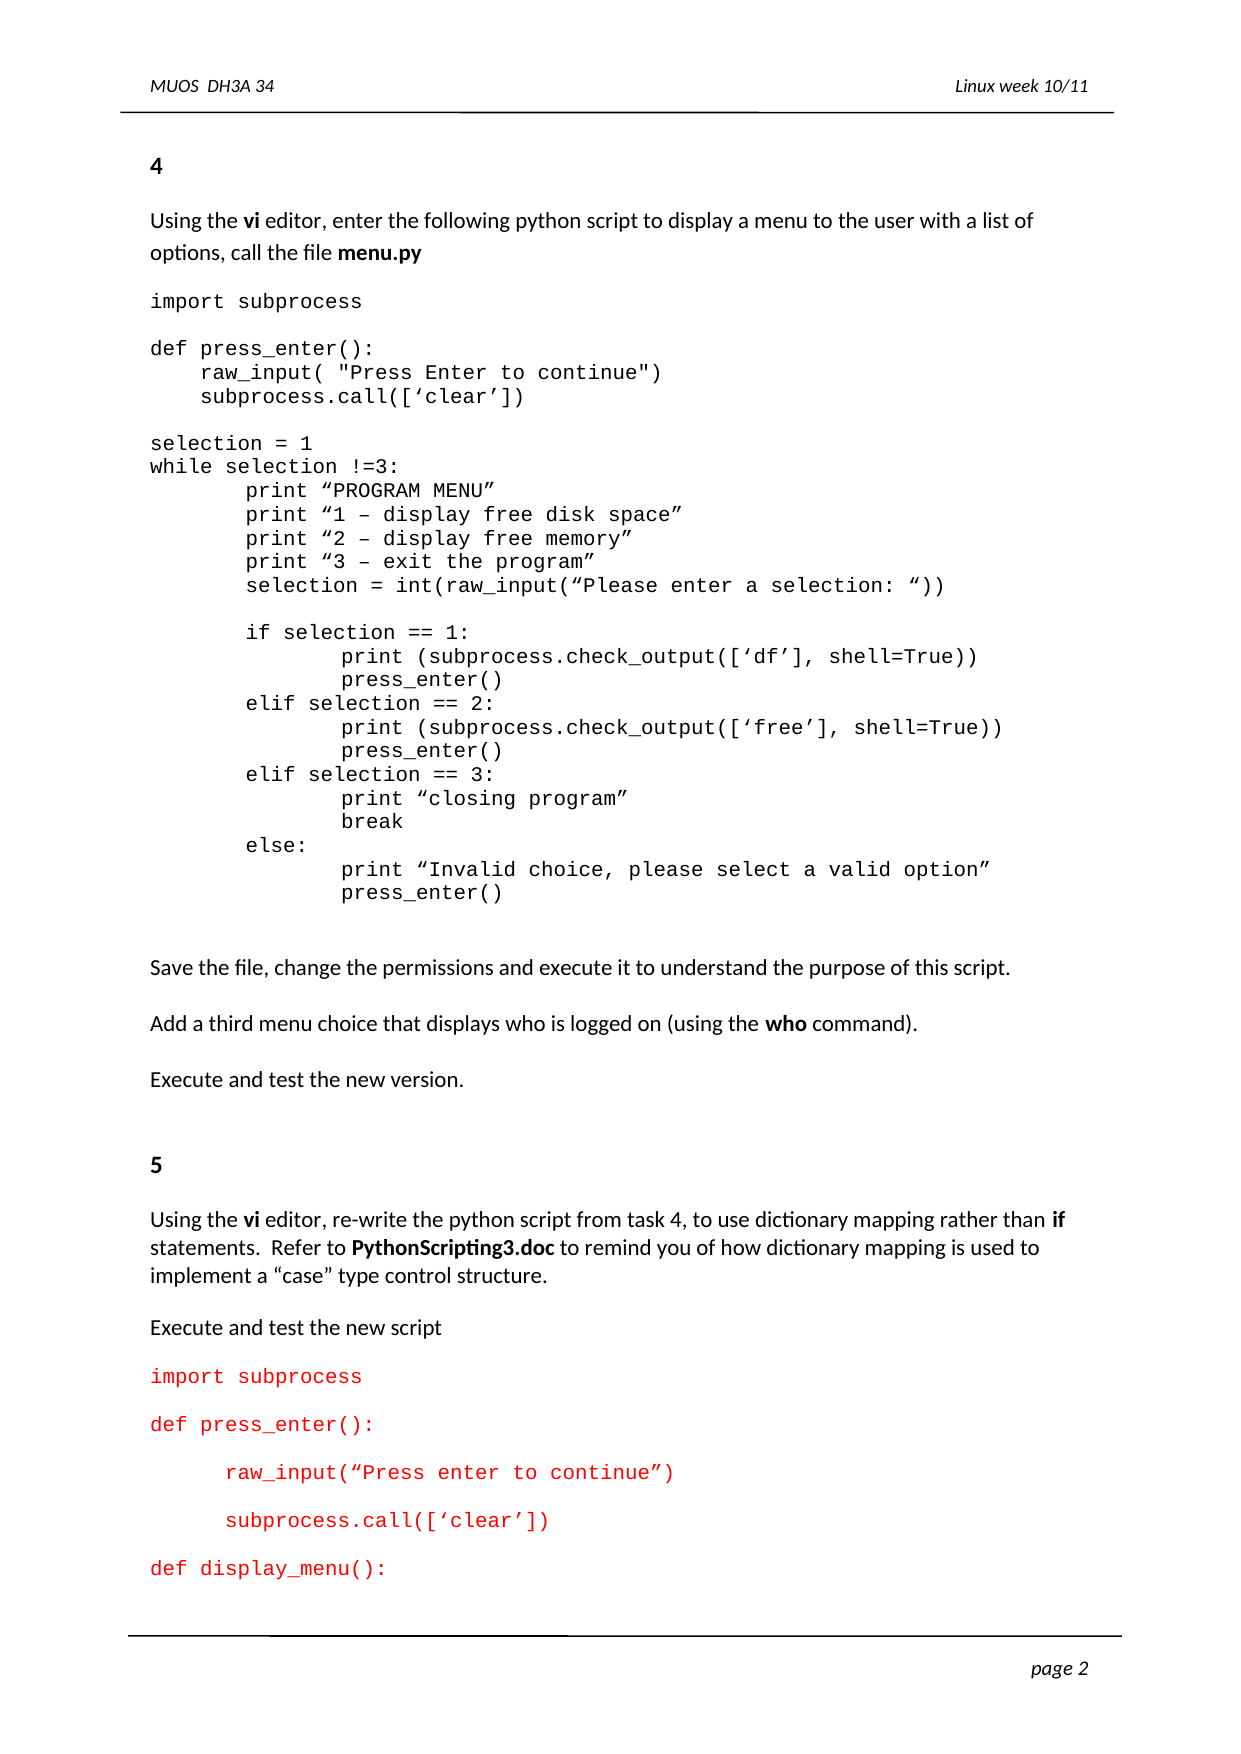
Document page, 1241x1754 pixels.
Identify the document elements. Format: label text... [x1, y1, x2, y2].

text print “closing program” [150, 788, 1090, 811]
text break [150, 811, 1090, 835]
text print “3 – exit the program” [150, 551, 1090, 575]
text if selection == 1: [150, 622, 1090, 646]
text elif selection == 3: [150, 764, 1090, 788]
text Add a third menu choice that displays who is logged on (using the who command). [150, 1009, 1090, 1037]
text print “1 – display free disk space” [150, 504, 1090, 527]
text Using the vi editor, re-write the python script from task 4, to use dictionary mapping rather than if statements. Refer to PythonScripting3.doc to remind you of how dictionary mapping is used to implement a “case” type control structure. [150, 1205, 1090, 1289]
text elif selection == 2: [150, 693, 1090, 717]
text Execute and test the new script [150, 1313, 1090, 1341]
text Using the vi editor, enter the following python script to display a menu to the user with a list of options, call the file menu.py [150, 206, 1090, 266]
text selection = 1 [150, 433, 1090, 457]
text subprocess.call([‘clear’]) [150, 1510, 1090, 1533]
text print “Invalid choice, please select a valid option” [150, 858, 1090, 882]
text Execute and test the new version. [150, 1065, 1090, 1093]
text def display_menu(): [150, 1558, 1090, 1582]
text subprocess.call([‘clear’]) [150, 386, 1090, 409]
text import subprocess [150, 1366, 1090, 1389]
text print “PROGRAM MENU” [150, 480, 1090, 504]
text import subprocess [150, 291, 1090, 315]
text print “2 – display free memory” [150, 527, 1090, 551]
text raw_input( "Press Enter to continue") [150, 362, 1090, 386]
text press_enter() [150, 882, 1090, 906]
text def press_enter(): [150, 338, 1090, 362]
text 4 [150, 150, 1090, 181]
text press_enter() [150, 740, 1090, 764]
text def press_enter(): [150, 1414, 1090, 1437]
text 5 [150, 1149, 1090, 1180]
text while selection !=3: [150, 457, 1090, 480]
text raw_input(“Press enter to continue”) [150, 1462, 1090, 1486]
text print (subprocess.check_output([‘df’], shell=True)) [150, 646, 1090, 669]
text print (subprocess.check_output([‘free’], shell=True)) [150, 717, 1090, 740]
text else: [150, 835, 1090, 858]
text press_enter() [150, 669, 1090, 693]
text selection = int(raw_input(“Please enter a selection: “)) [150, 575, 1090, 598]
text Save the file, change the permissions and execute it to understand the purpose of this script. [150, 953, 1090, 981]
